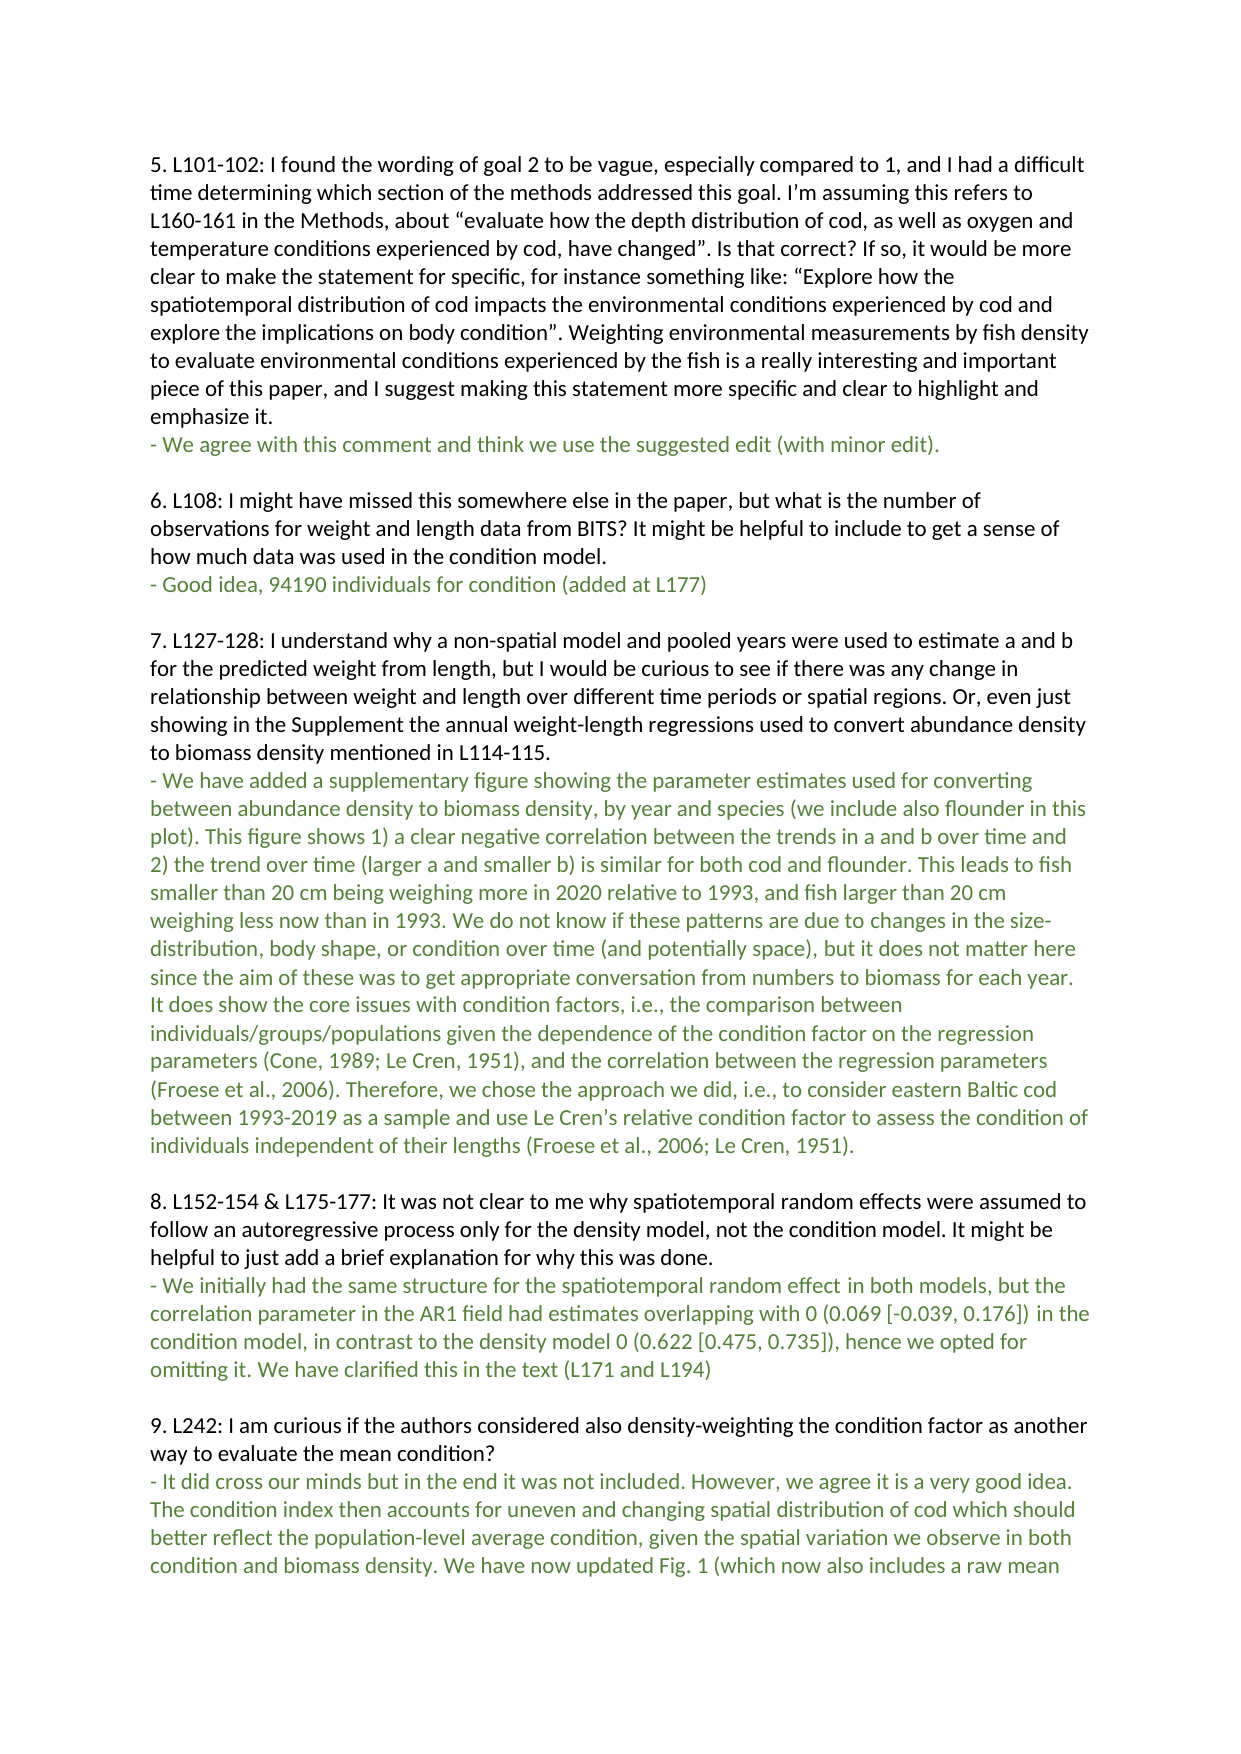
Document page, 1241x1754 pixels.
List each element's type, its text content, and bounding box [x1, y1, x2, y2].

text 9. L242: I am curious if the authors considered also density-weighting the condition factor as another way to evaluate the mean condition? [150, 1383, 1090, 1467]
text 8. L152-154 & L175-177: It was not clear to me why spatiotemporal random effects were assumed to follow an autoregressive process only for the density model, not the condition model. It might be helpful to just add a brief explanation for why this was done. [715, 1187, 1090, 1271]
text - Good idea, 94190 individuals for condition (added at L177) [150, 570, 1090, 598]
text 6. L108: I might have missed this somewhere else in the paper, but what is the number of observations for weight and length data from BITS? It might be helpful to include to get a sense of how much data was used in the condition model. [608, 486, 1090, 570]
text - We have added a supplementary figure showing the parameter estimates used for converting between abundance density to biomass density, by year and species (we include also flounder in this plot). This figure shows 1) a clear negative correlation between the trends in a and b over time and 2) the trend over time (larger a and smaller b) is similar for both cod and flounder. This leads to fish smaller than 20 cm being weighing more in 2020 relative to 1993, and fish larger than 20 cm weighing less now than in 1993. We do not know if these patterns are due to changes in the size-distribution, body shape, or condition over time (and potentially space), but it does not matter here since the aim of these was to get appropriate conversation from numbers to biomass for each year. It does show the core issues with condition factors, i.e., the comparison between individuals/groups/populations given the dependence of the condition factor on the regression parameters (Cone, 1989; Le Cren, 1951), and the correlation between the regression parameters (Froese et al., 2006). Therefore, we chose the approach we did, i.e., to consider eastern Baltic cod between 1993-2019 as a sample and use Le Cren’s relative condition factor to assess the condition of individuals independent of their lengths (Froese et al., 2006; Le Cren, 1951). [150, 766, 1090, 1159]
text - We agree with this comment and think we use the suggested edit (with minor edit). [150, 430, 1090, 458]
text - We initially had the same structure for the spatiotemporal random effect in both models, but the correlation parameter in the AR1 field had estimates overlapping with 0 (0.069 [-0.039, 0.176]) in the condition model, in contrast to the density model 0 (0.622 [0.475, 0.735]), hence we opted for omitting it. We have clarified this in the text (L171 and L194) [150, 1271, 1090, 1383]
text 7. L127-128: I understand why a non-spatial model and pooled years were used to estimate a and b for the predicted weight from length, but I would be curious to see if there was any change in relationship between weight and length over different time periods or spatial regions. Or, even just showing in the Supplement the annual weight-length regressions used to convert abundance density to biomass density mentioned in L114-115. [150, 598, 1090, 766]
